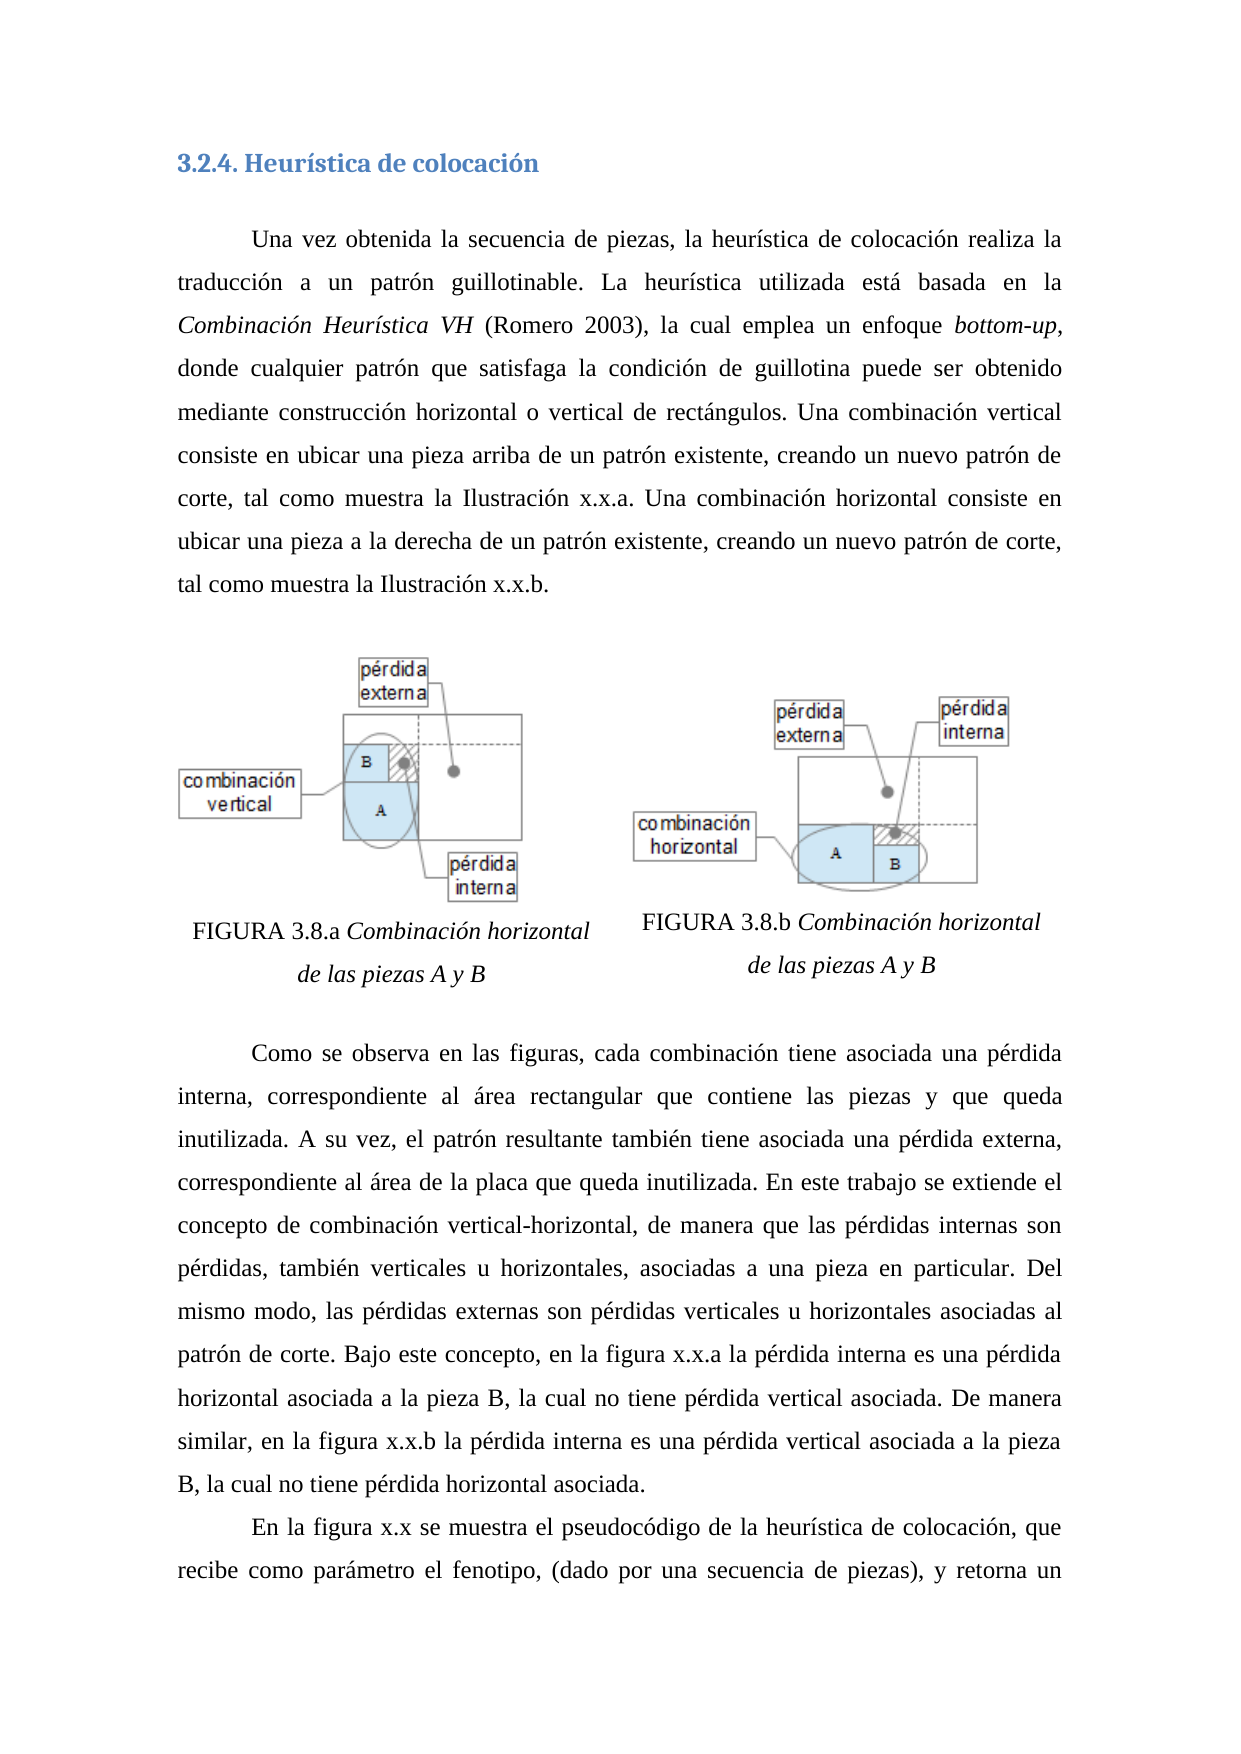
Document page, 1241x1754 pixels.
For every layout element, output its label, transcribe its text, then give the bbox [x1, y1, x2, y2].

text Una vez obtenida la secuencia de piezas, la heurística de colocación realiza la traducción a un patrón guillotinable. La heurística utilizada está basada en la Combinación Heurística VH (Romero 2003), la cual emplea un enfoque bottom-up, donde cualquier patrón que satisfaga la condición de guillotina puede ser obtenido mediante construcción horizontal o vertical de rectángulos. Una combinación vertical consiste en ubicar una pieza arriba de un patrón existente, creando un nuevo patrón de corte, tal como muestra la Ilustración x.x.a. Una combinación horizontal consiste en ubicar una pieza a la derecha de un patrón existente, creando un nuevo patrón de corte, tal como muestra la Ilustración x.x.b. [177, 224, 1063, 598]
table_header FIGURA 3.8.b Combinación horizontal de las piezas A y B [617, 656, 1066, 1037]
picture [627, 695, 1011, 895]
text Como se observa en las figuras, cada combinación tiene asociada una pérdida interna, correspondiente al área rectangular que contiene las piezas y que queda inutilizada. A su vez, el patrón resultante también tiene asociada una pérdida externa, correspondiente al área de la placa que queda inutilizada. En este trabajo se extiende el concepto de combinación vertical-horizontal, de manera que las pérdidas internas son pérdidas, también verticales u horizontales, asociadas a una pieza en particular. Del mismo modo, las pérdidas externas son pérdidas verticales u horizontales asociadas al patrón de corte. Bajo este concepto, en la figura x.x.a la pérdida interna es una pérdida horizontal asociada a la pieza B, la cual no tiene pérdida vertical asociada. De manera similar, en la figura x.x.b la pérdida interna es una pérdida vertical asociada a la pieza B, la cual no tiene pérdida horizontal asociada. [177, 1038, 1063, 1498]
table_header FIGURA 3.8.a Combinación horizontal de las piezas A y B [167, 656, 616, 1037]
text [177, 1512, 1063, 1584]
subtitle 3.2.4. Heurística de colocación [177, 148, 1063, 179]
picture [177, 656, 526, 904]
